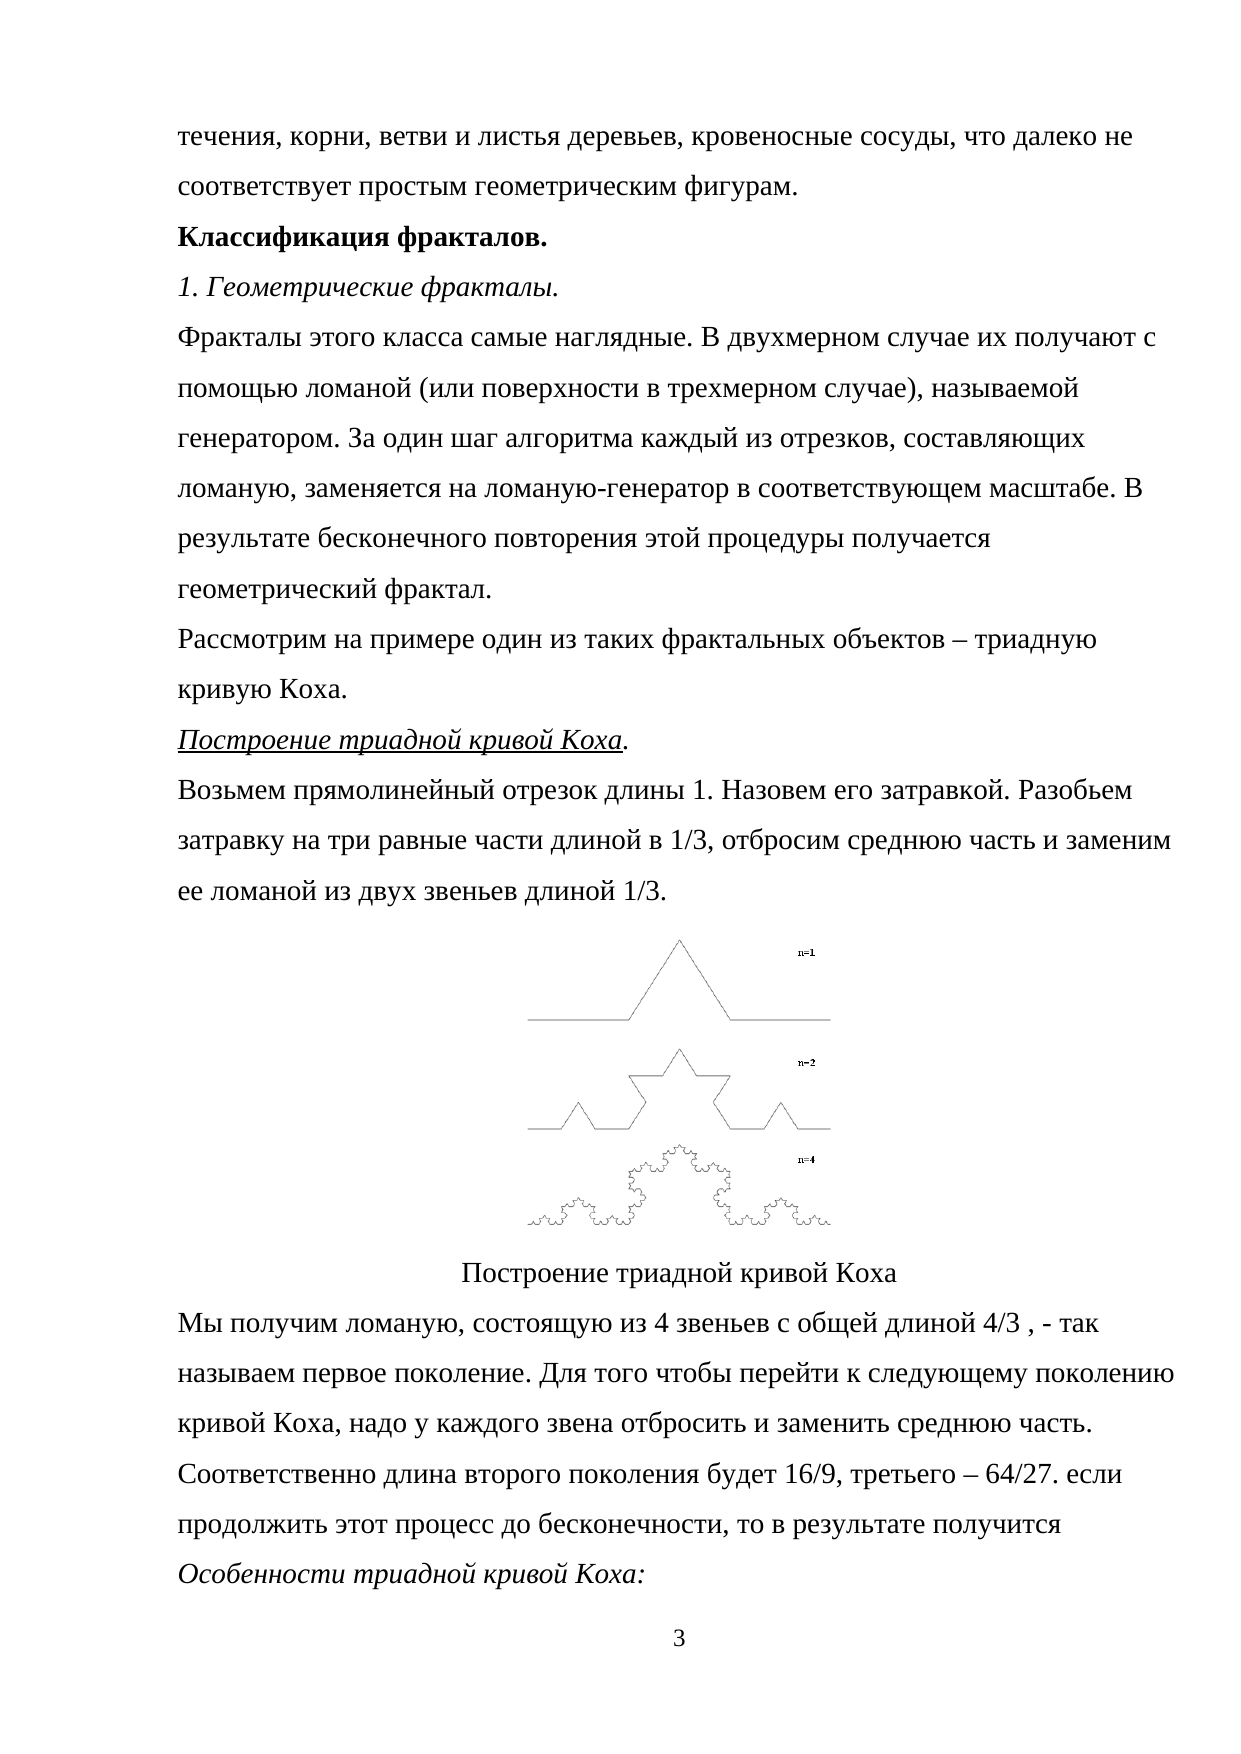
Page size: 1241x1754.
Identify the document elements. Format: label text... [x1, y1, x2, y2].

text Мы получим ломаную, состоящую из 4 звеньев с общей длиной 4/3 , - так называем первое поколение. Для того чтобы перейти к следующему поколению кривой Коха, надо у каждого звена отбросить и заменить среднюю часть. Соответственно длина второго поколения будет 16/9, третьего – 64/27. если продолжить этот процесс до бесконечности, то в результате получится [177, 1305, 1181, 1540]
picture [527, 923, 831, 1241]
text Рассмотрим на примере один из таких фрактальных объектов – триадную кривую Коха. [177, 621, 1181, 705]
text Построение триадной кривой Коха [177, 1255, 1181, 1288]
text Построение триадной кривой Коха. [177, 722, 1181, 755]
text Фракталы этого класса самые наглядные. В двухмерном случае их получают с помощью ломаной (или поверхности в трехмерном случае), называемой генератором. За один шаг алгоритма каждый из отрезков, составляющих ломаную, заменяется на ломаную-генератор в соответствующем масштабе. В результате бесконечного повторения этой процедуры получается геометрический фрактал. [177, 319, 1181, 604]
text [177, 118, 1181, 202]
text Классификация фракталов. [177, 219, 1181, 252]
text 1. Геометрические фракталы. [177, 269, 1181, 303]
text Особенности триадной кривой Коха: [177, 1557, 1181, 1590]
text Возьмем прямолинейный отрезок длины 1. Назовем его затравкой. Разобьем затравку на три равные части длиной в 1/3, отбросим среднюю часть и заменим ее ломаной из двух звеньев длиной 1/3. [177, 772, 1181, 906]
